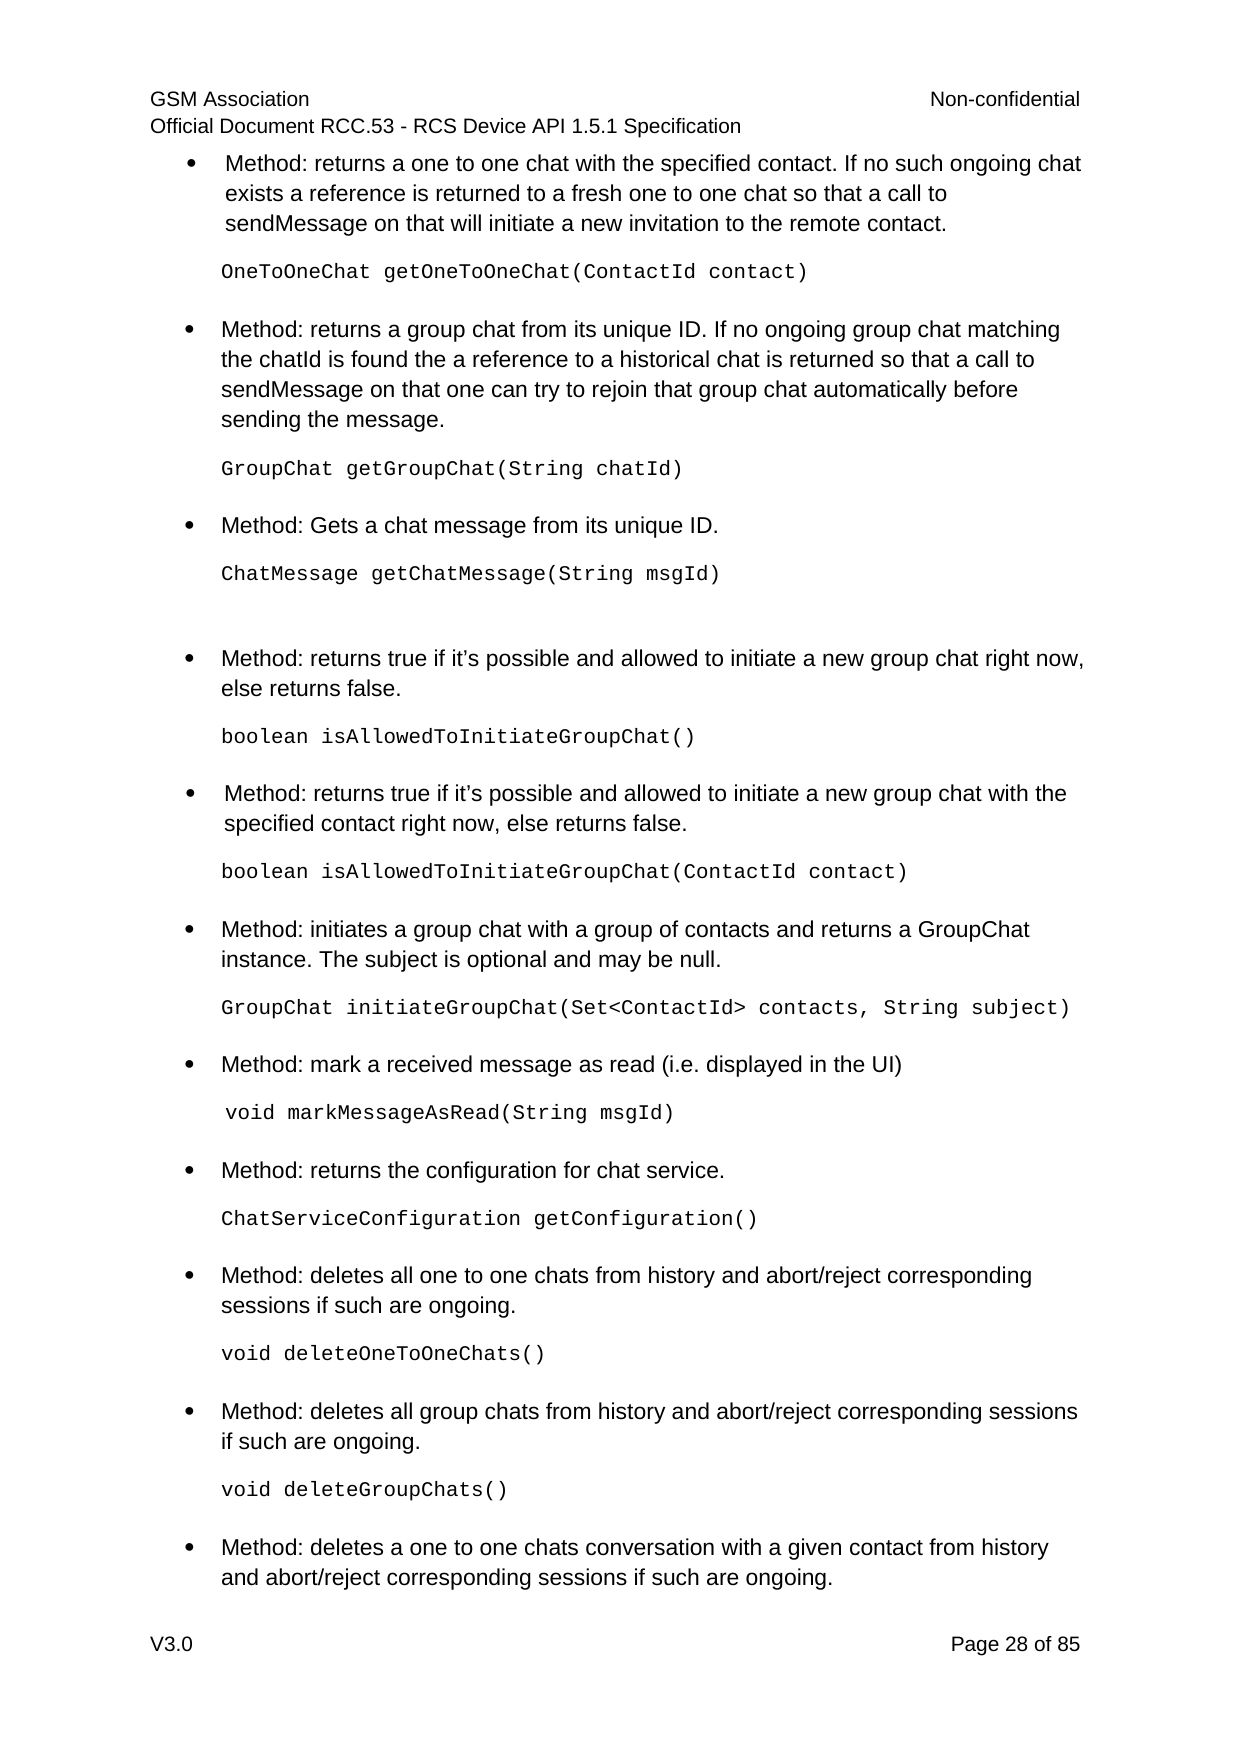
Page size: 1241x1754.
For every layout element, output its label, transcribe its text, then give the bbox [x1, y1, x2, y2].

list Method: returns true if it’s possible and allowed to initiate a new group chat right now, else returns false. [185, 644, 1090, 701]
text GroupChat getGroupChat(String chatId) [221, 457, 1090, 481]
list Method: deletes all group chats from history and abort/reject corresponding sessions if such are ongoing. [185, 1398, 1090, 1454]
text void markMessageAsRead(String msgId) [225, 1102, 1090, 1126]
list Method: deletes a one to one chats conversation with a given contact from history and abort/reject corresponding sessions if such are ongoing. [185, 1533, 1090, 1590]
list Method: deletes all one to one chats from history and abort/reject corresponding sessions if such are ongoing. [185, 1262, 1090, 1319]
list Method: initiates a group chat with a group of contacts and returns a GroupChat instance. The subject is optional and may be null. [185, 916, 1090, 972]
text ChatMessage getChatMessage(String msgId) [221, 563, 1090, 587]
list Method: returns a group chat from its unique ID. If no ongoing group chat matching the chatId is found the a reference to a historical chat is returned so that a call to sendMessage on that one can try to rejoin that group chat automatically before sending the message. [185, 316, 1090, 433]
list Method: returns true if it’s possible and allowed to initiate a new group chat with the specified contact right now, else returns false. [186, 780, 1090, 837]
list Method: returns a one to one chat with the specified contact. If no such ongoing chat exists a reference is returned to a fresh one to one chat so that a call to sendMessage on that will initiate a new invitation to the remote contact. [187, 150, 1090, 237]
text OneToOneChat getOneToOneChat(ContactId contact) [221, 261, 1090, 285]
list Method: returns the configuration for chat service. [185, 1157, 1090, 1183]
list Method: mark a received message as read (i.e. displayed in the UI) [185, 1051, 1090, 1078]
text ChatServiceConfiguration getConfiguration() [221, 1208, 1090, 1231]
text void deleteOneToOneChats() [221, 1343, 1090, 1367]
text boolean isAllowedToInitiateGroupChat() [221, 726, 1090, 749]
text GroupChat initiateGroupChat(Set<ContactId> contacts, String subject) [221, 997, 1090, 1021]
text void deleteGroupChats() [221, 1479, 1090, 1503]
text boolean isAllowedToInitiateGroupChat(ContactId contact) [221, 861, 1090, 885]
list Method: Gets a chat message from its unique ID. [185, 512, 1090, 538]
